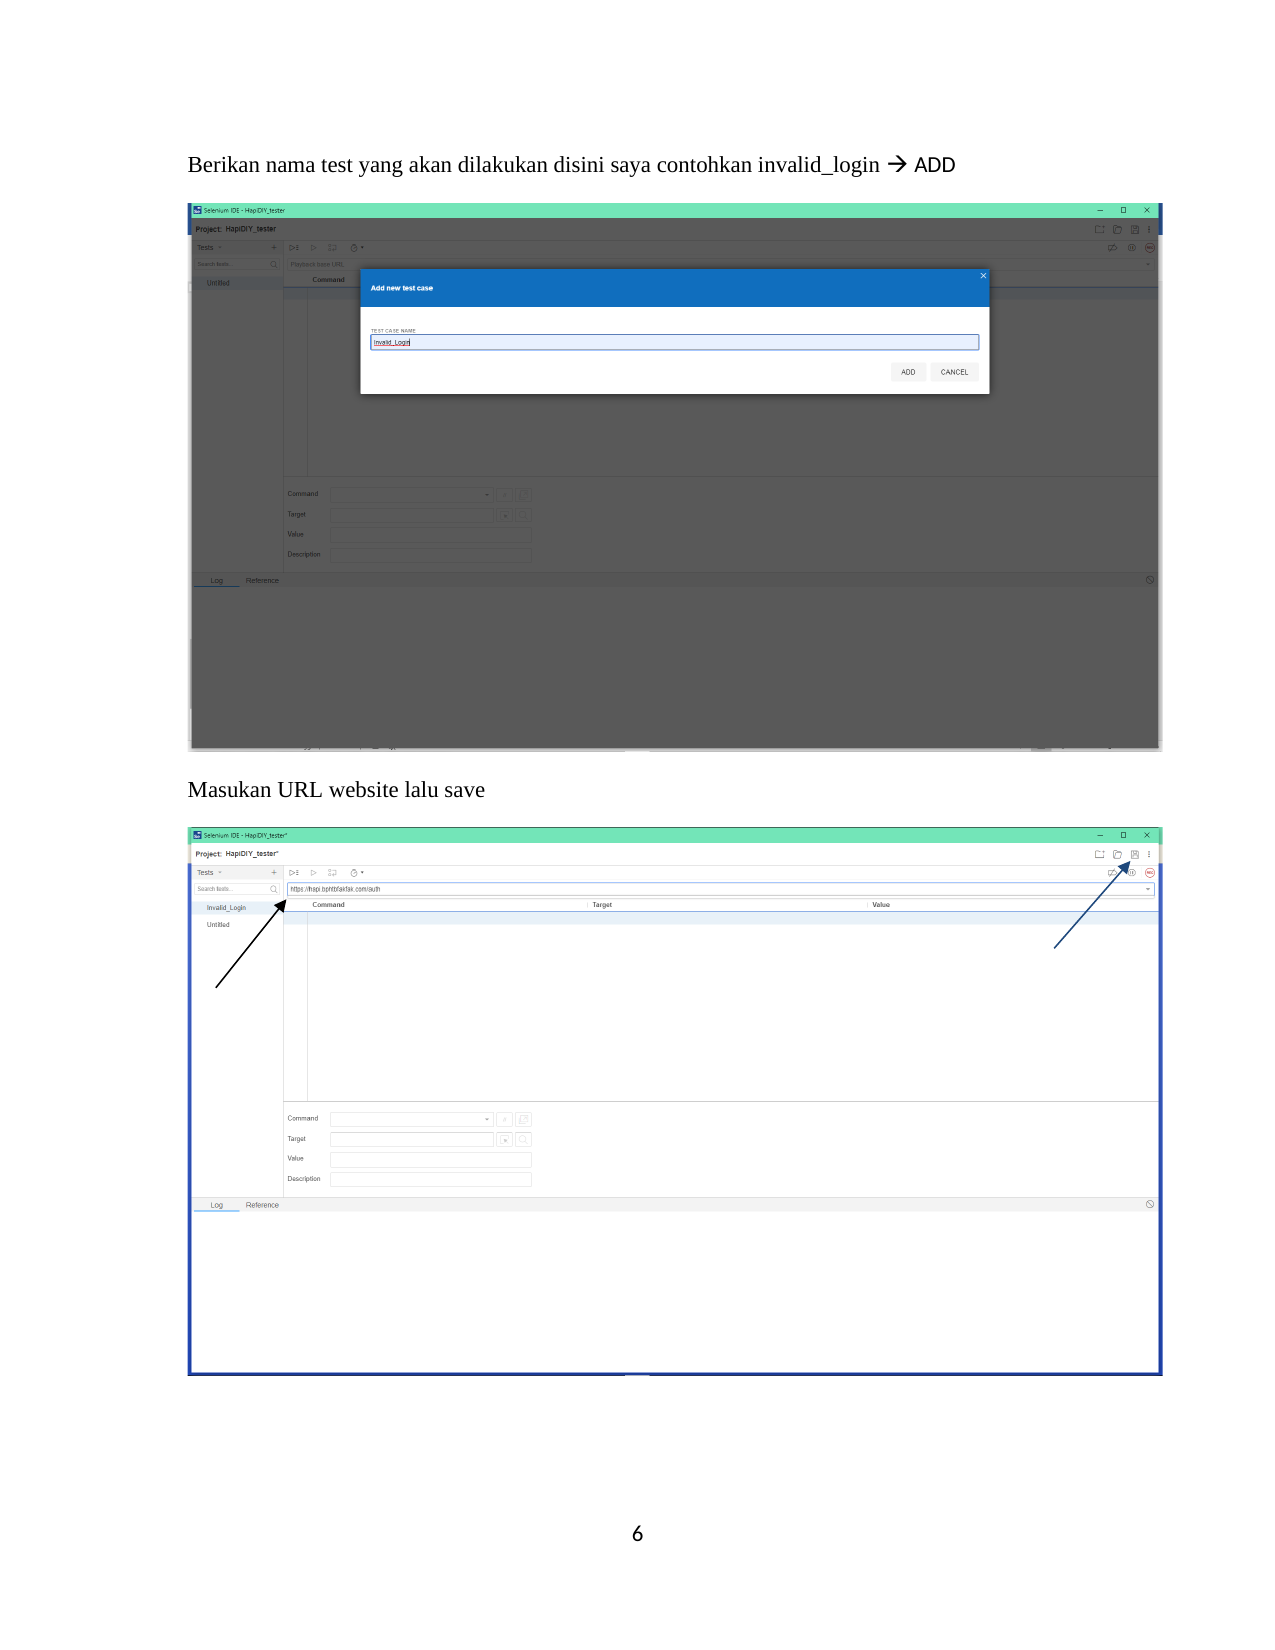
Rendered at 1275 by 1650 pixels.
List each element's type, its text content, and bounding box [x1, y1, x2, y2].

picture [187, 203, 1163, 752]
text Berikan nama test yang akan dilakukan disini saya contohkan invalid_login ADD [187, 150, 1125, 178]
picture [187, 827, 1163, 1376]
text Masukan URL website lalu save [187, 776, 1125, 803]
